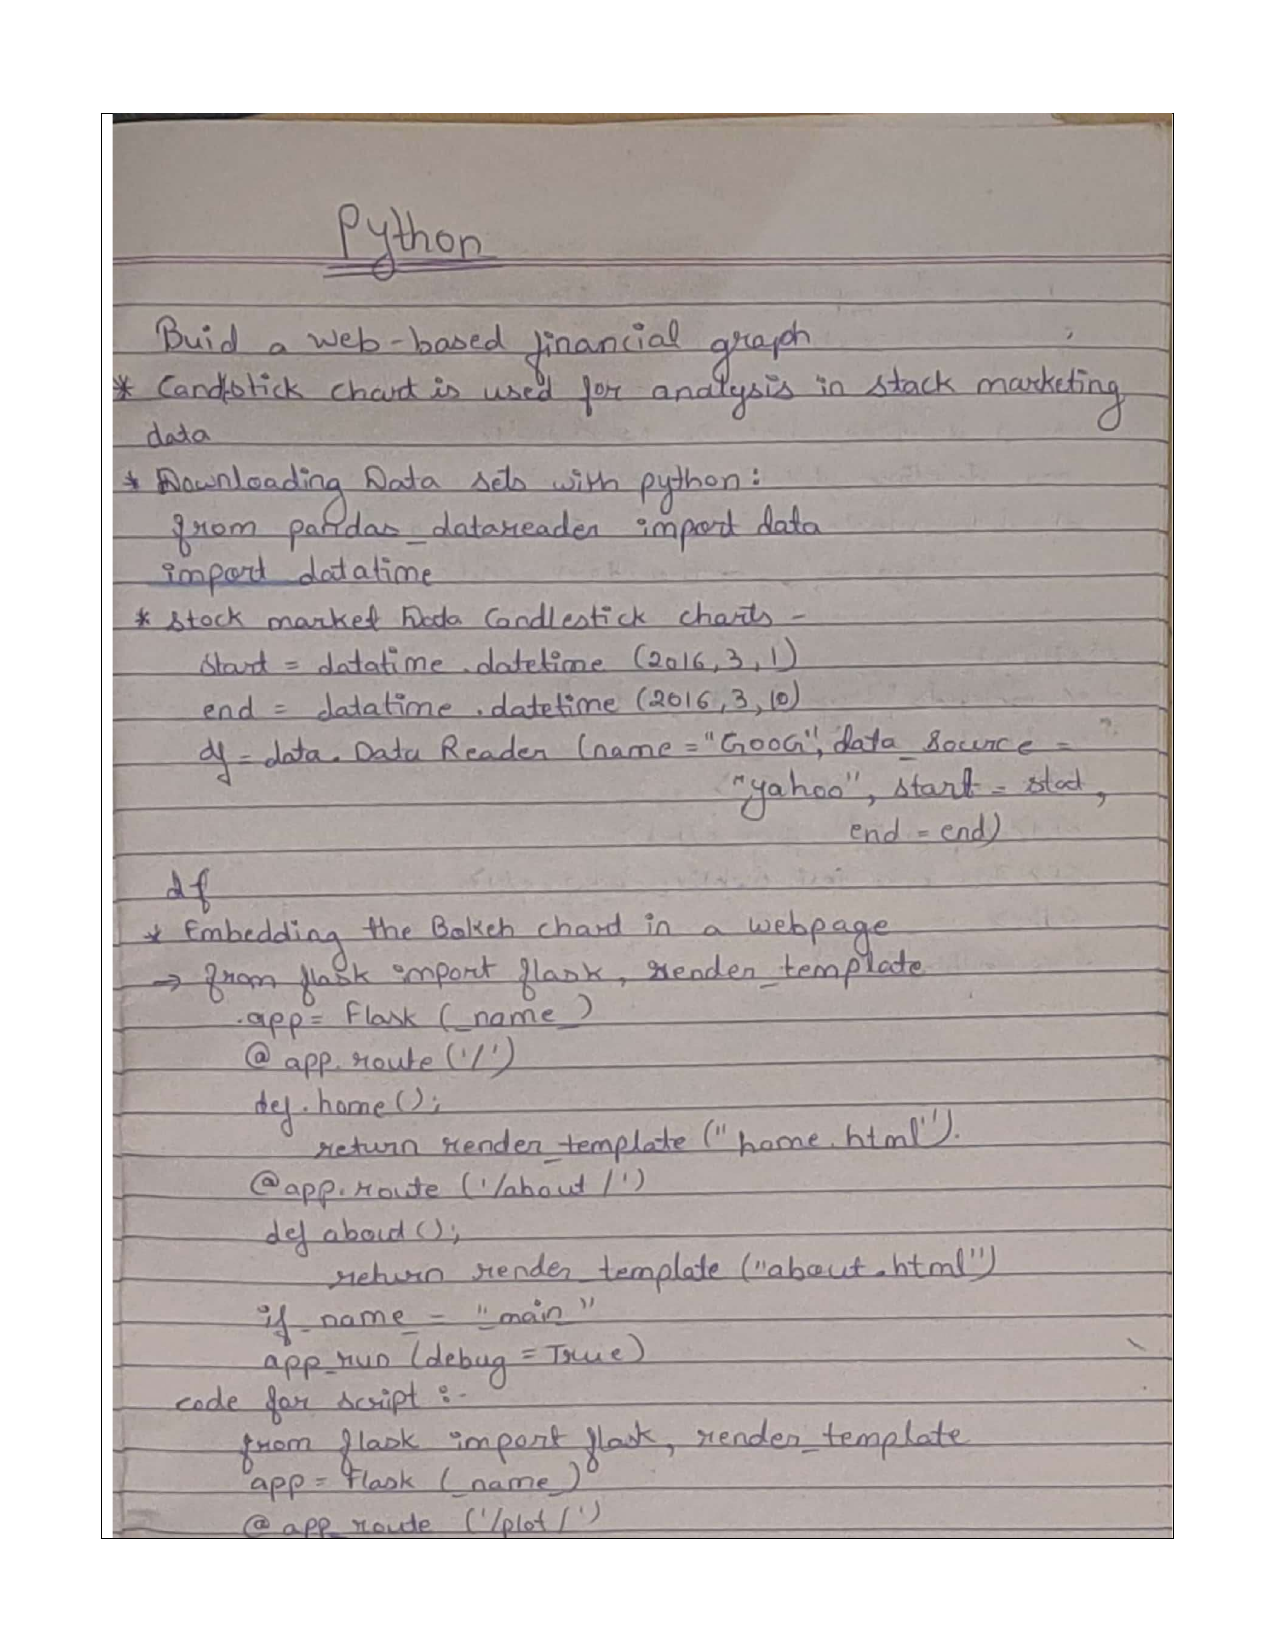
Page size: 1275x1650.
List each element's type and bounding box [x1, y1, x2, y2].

table_cell [102, 114, 112, 1538]
picture [112, 113, 1173, 1538]
